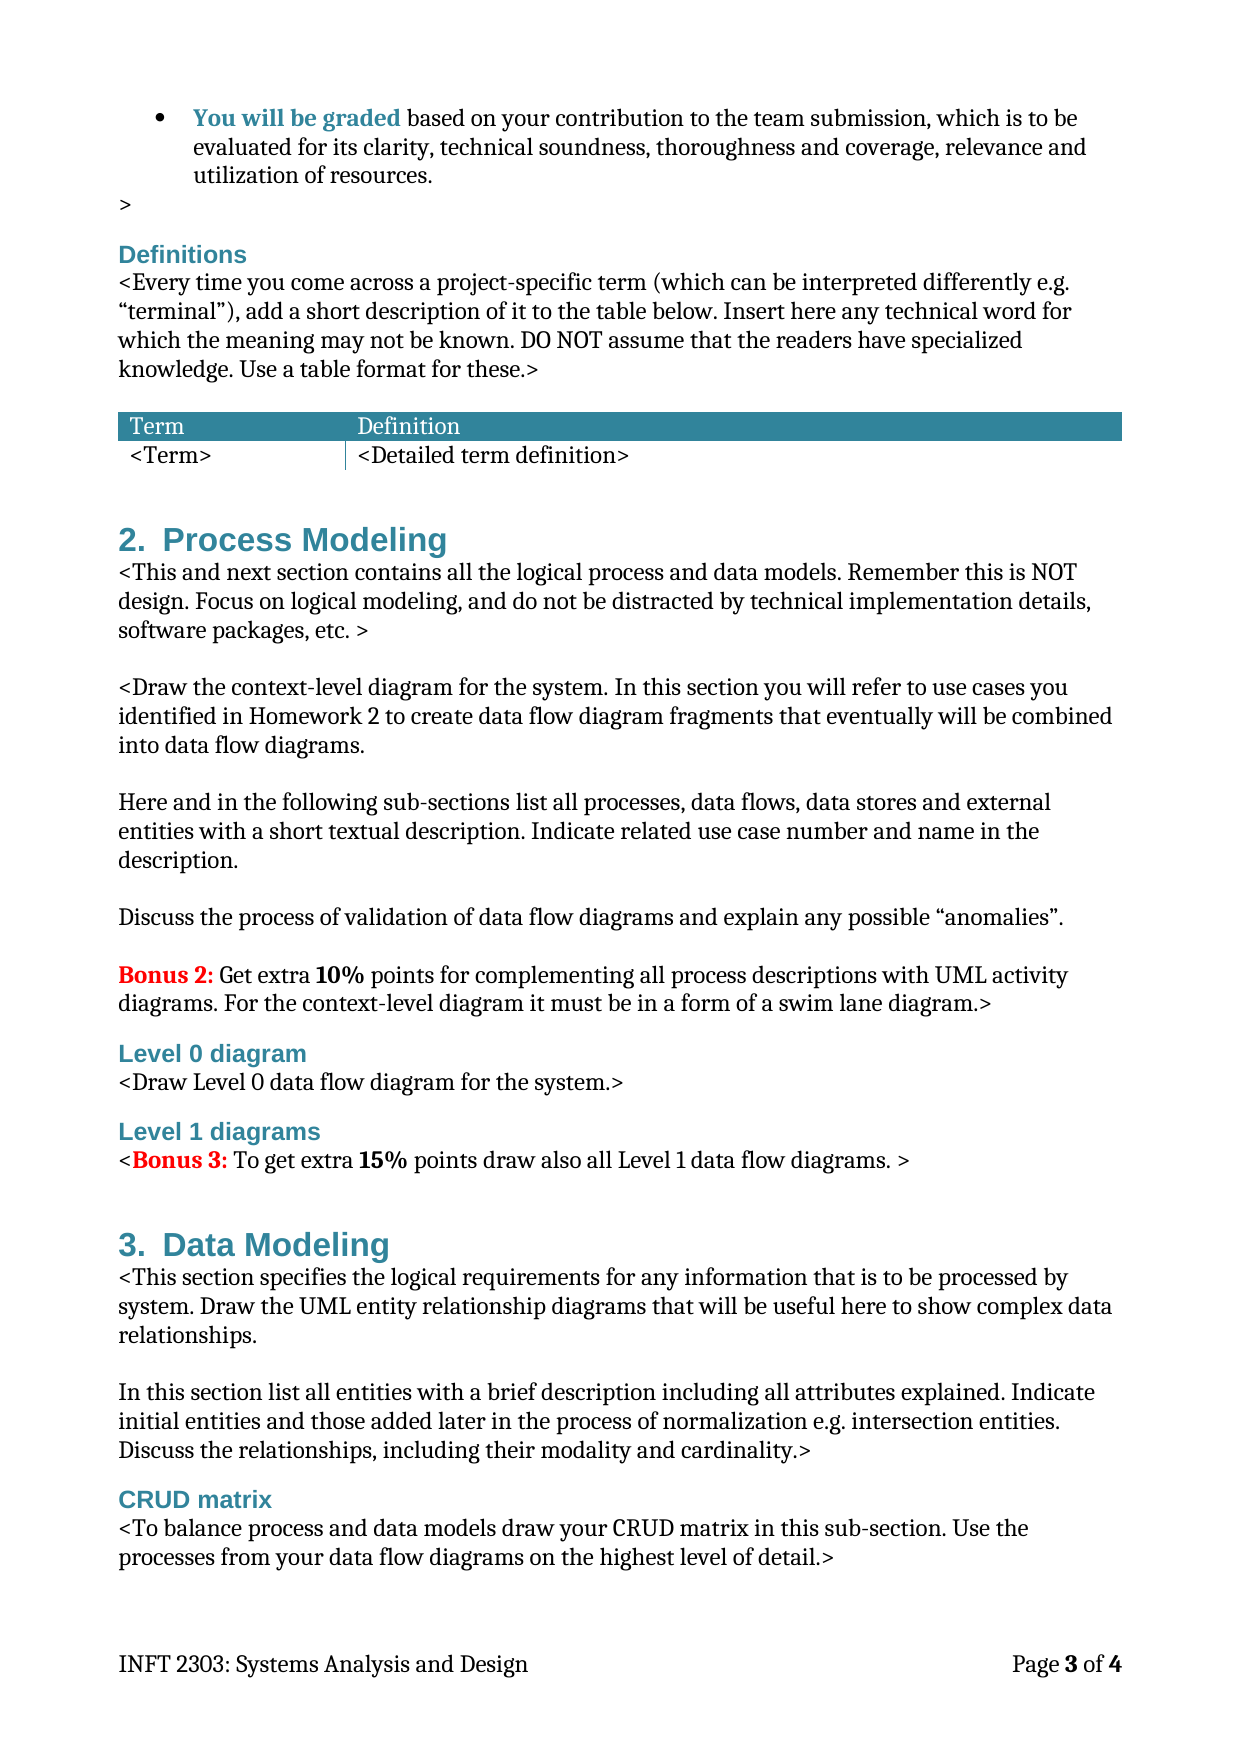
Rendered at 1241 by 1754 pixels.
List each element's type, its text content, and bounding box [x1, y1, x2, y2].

subtitle Level 0 diagram [118, 1039, 1122, 1068]
text Here and in the following sub-sections list all processes, data flows, data stores and external entities with a short textual description. Indicate related use case number and name in the description. [118, 788, 1122, 874]
subtitle Data Modeling [118, 1225, 1122, 1263]
subtitle Level 1 diagrams [118, 1117, 1122, 1146]
list You will be graded based on your contribution to the team submission, which is to be evaluated for its clarity, technical soundness, thoroughness and coverage, relevance and utilization of resources. [156, 104, 1122, 190]
table_cell <Term> [118, 441, 345, 469]
text <Draw the context-level diagram for the system. In this section you will refer to use cases you identified in Homework 2 to create data flow diagram fragments that eventually will be combined into data flow diagrams. [118, 673, 1122, 759]
text In this section list all entities with a brief description including all attributes explained. Indicate initial entities and those added later in the process of normalization e.g. intersection entities. Discuss the relationships, including their modality and cardinality.> [118, 1378, 1122, 1464]
table_cell <Detailed term definition> [346, 441, 1122, 469]
text Discuss the process of validation of data flow diagrams and explain any possible “anomalies”. [118, 903, 1122, 932]
subtitle Definitions [118, 239, 1122, 268]
text Bonus 2: Get extra 10% points for complementing all process descriptions with UML activity diagrams. For the context-level diagram it must be in a form of a swim lane diagram.> [118, 961, 1122, 1018]
table_header Term [118, 412, 345, 441]
text <Every time you come across a project-specific term (which can be interpreted differently e.g. “terminal”), add a short description of it to the table below. Insert here any technical word for which the meaning may not be known. DO NOT assume that the readers have specialized knowledge. Use a table format for these.> [118, 268, 1122, 383]
text > [118, 190, 1122, 219]
table_header Definition [346, 412, 1122, 441]
subtitle Process Modeling [118, 519, 1122, 558]
text <This section specifies the logical requirements for any information that is to be processed by system. Draw the UML entity relationship diagrams that will be useful here to show complex data relationships. [118, 1263, 1122, 1349]
text <Bonus 3: To get extra 15% points draw also all Level 1 data flow diagrams. > [118, 1146, 1122, 1175]
text <Draw Level 0 data flow diagram for the system.> [118, 1068, 1122, 1096]
text <This and next section contains all the logical process and data models. Remember this is NOT design. Focus on logical modeling, and do not be distracted by technical implementation details, software packages, etc. > [118, 558, 1122, 644]
subtitle CRUD matrix [118, 1485, 1122, 1514]
text <To balance process and data models draw your CRUD matrix in this sub-section. Use the processes from your data flow diagrams on the highest level of detail.> [118, 1514, 1122, 1571]
